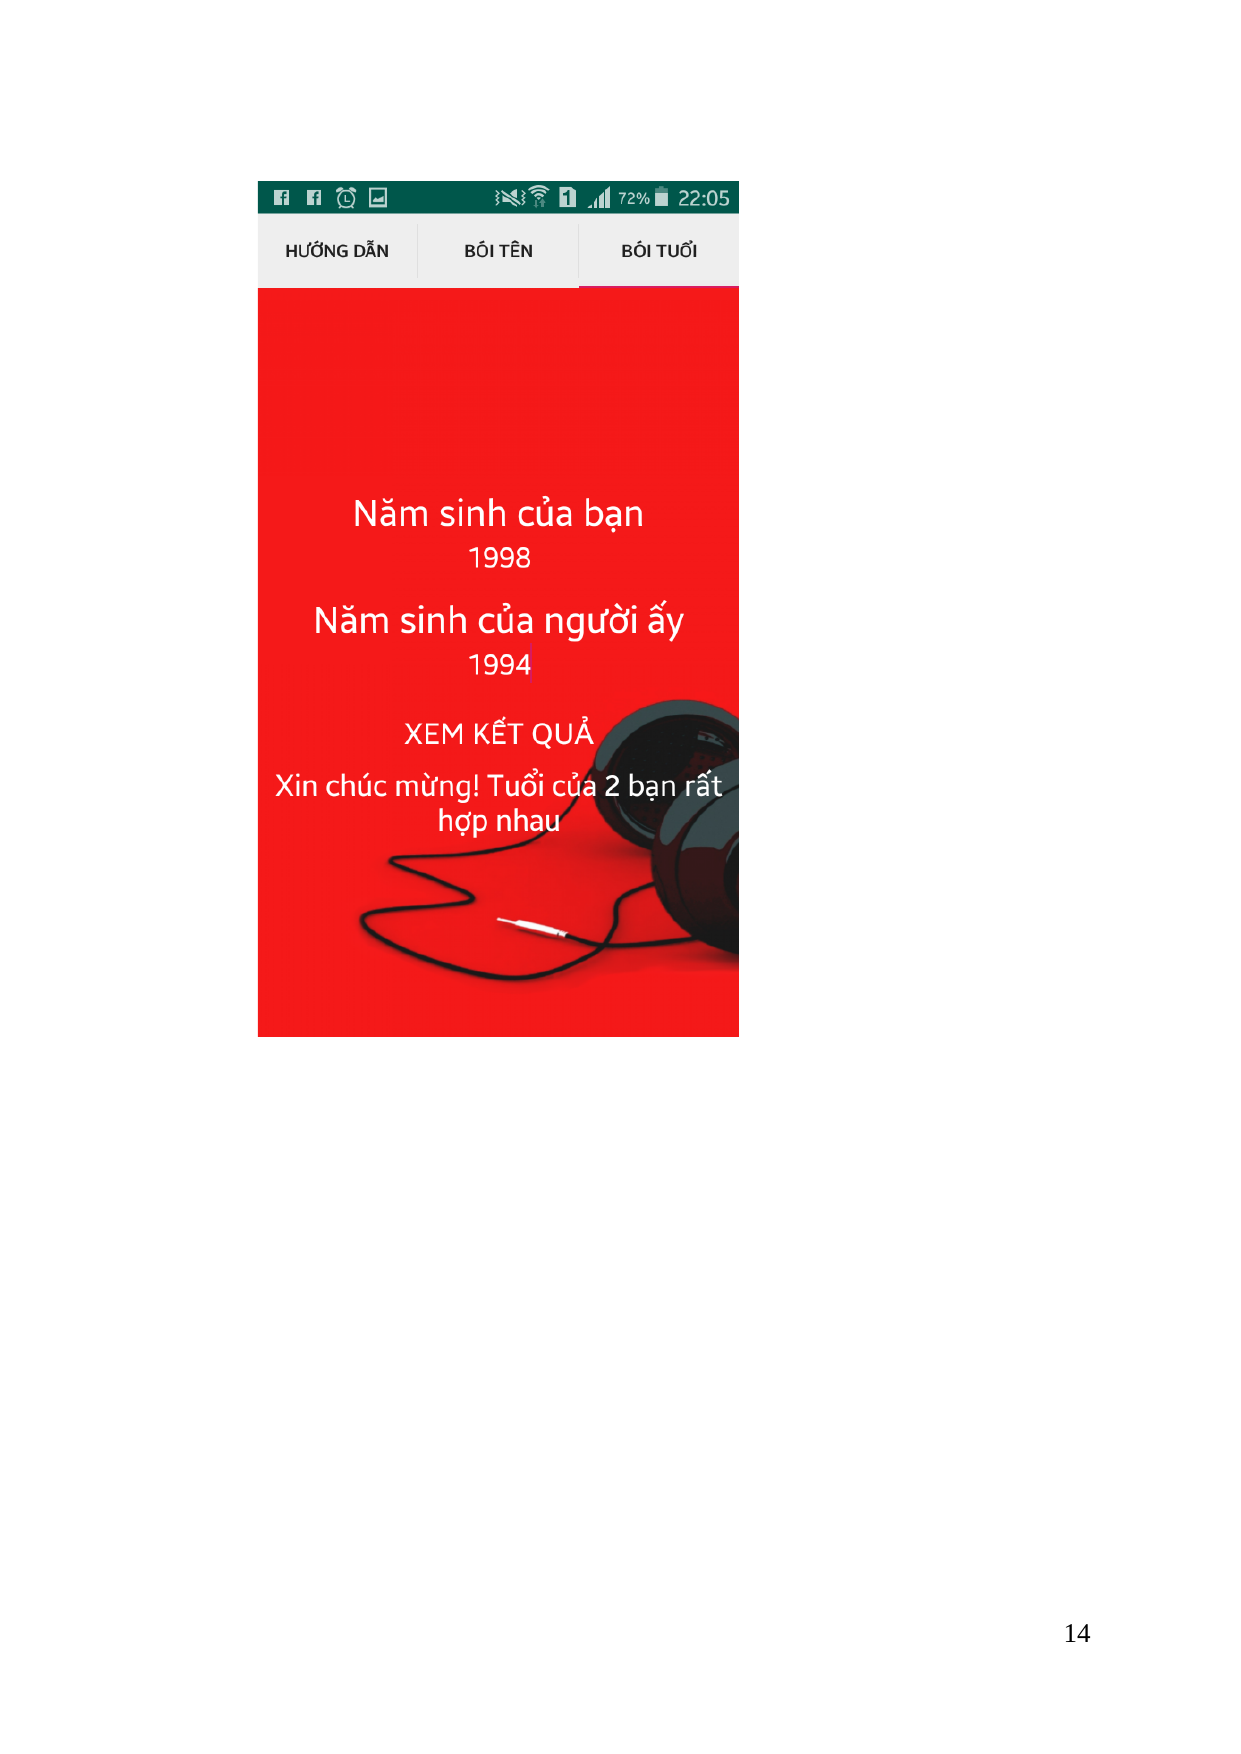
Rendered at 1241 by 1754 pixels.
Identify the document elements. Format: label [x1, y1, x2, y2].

picture [257, 181, 739, 1037]
